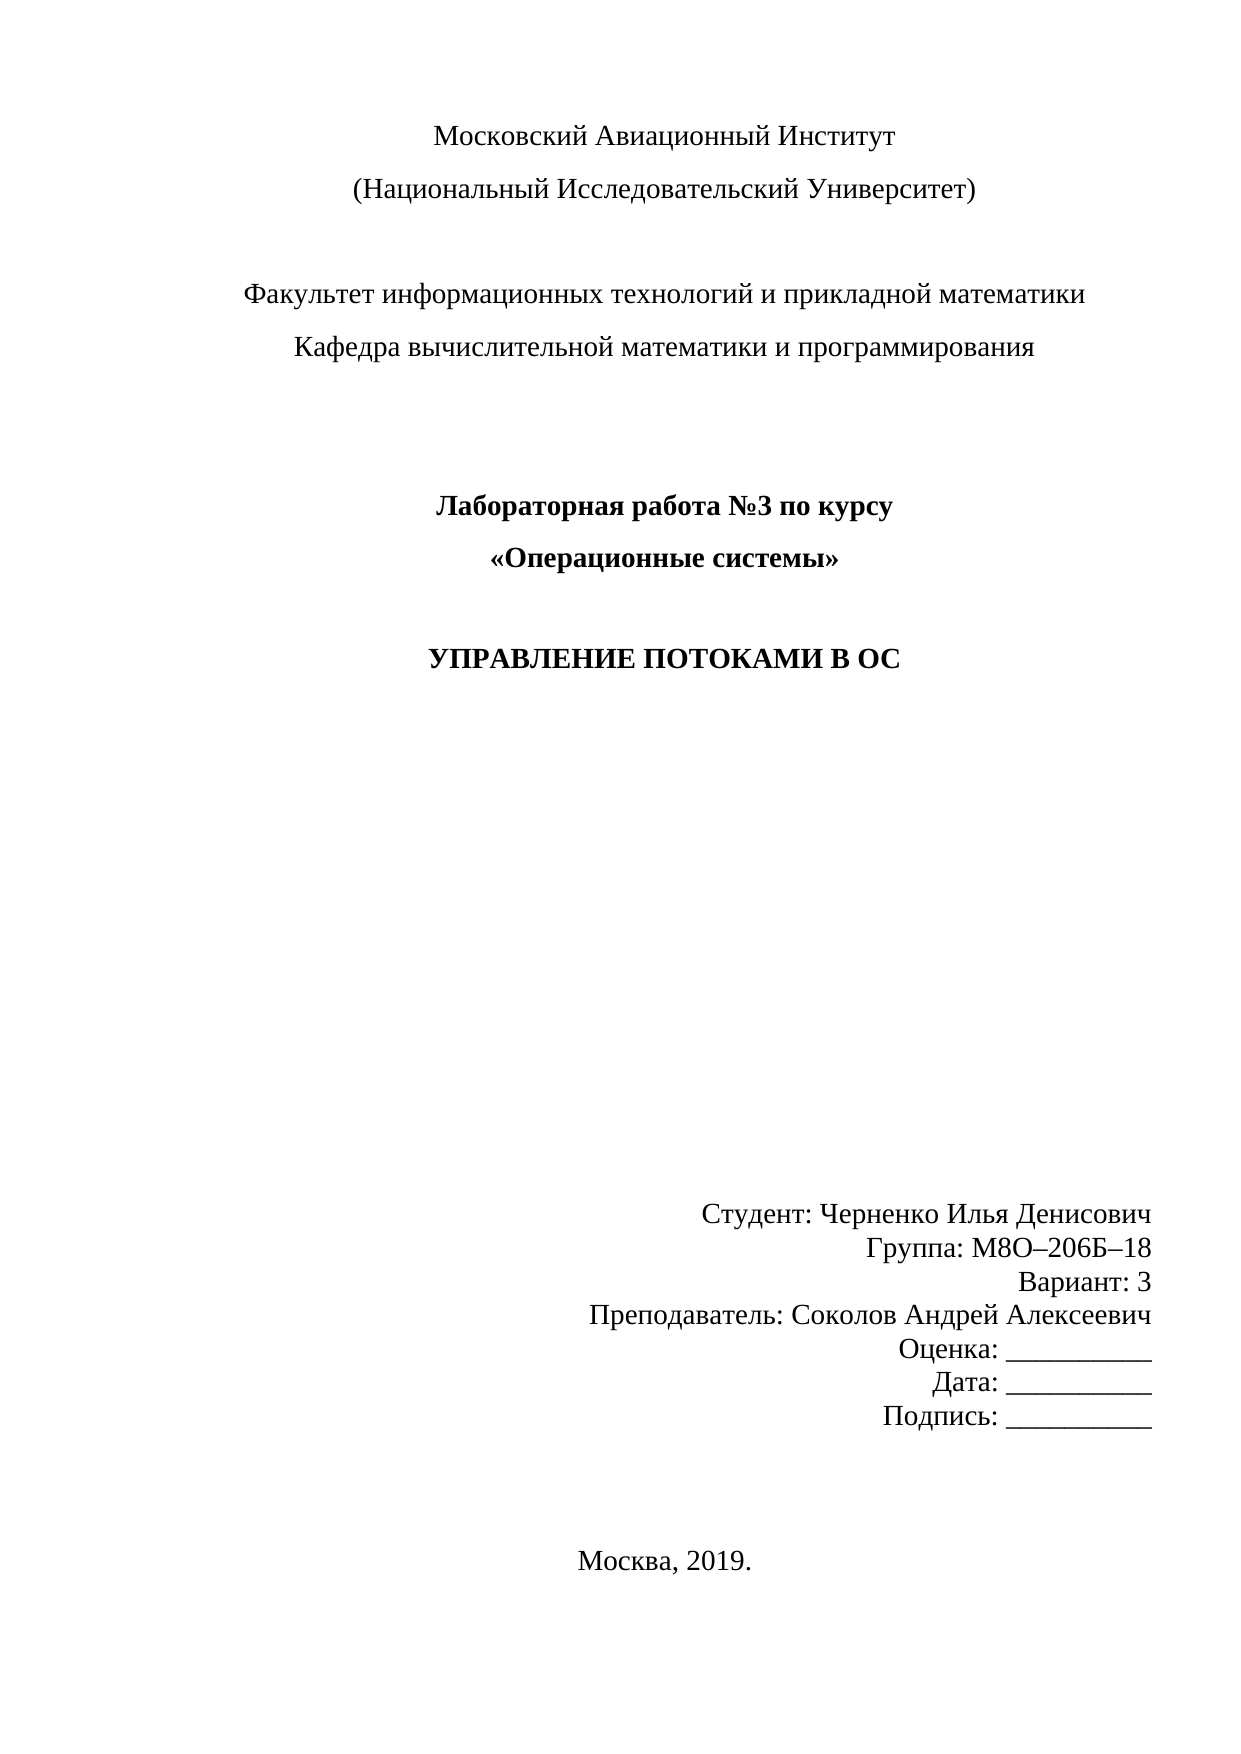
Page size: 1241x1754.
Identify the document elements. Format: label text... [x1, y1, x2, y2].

text Москва, 2019. [177, 1543, 1152, 1576]
text Лабораторная работа №3 по курсу [177, 488, 1152, 521]
text Группа: М8О–206Б–18 [767, 1230, 1152, 1264]
text Вариант: 3 [767, 1264, 1152, 1297]
text УПРАВЛЕНИЕ ПОТОКАМИ В ОС [177, 641, 1152, 674]
text Дата: __________ [177, 1364, 1152, 1398]
text Кафедра вычислительной математики и программирования [177, 329, 1152, 363]
text Преподаватель: Соколов Андрей Алексеевич [177, 1297, 1152, 1331]
text Факультет информационных технологий и прикладной математики [177, 277, 1152, 310]
text (Национальный Исследовательский Университет) [177, 171, 1152, 204]
text Оценка: __________ [177, 1331, 1152, 1364]
text Московский Авиационный Институт [177, 118, 1152, 152]
text Подпись: __________ [177, 1398, 1152, 1431]
text Студент: Черненко Илья Денисович [177, 1197, 1152, 1230]
text «Операционные системы» [177, 541, 1152, 574]
